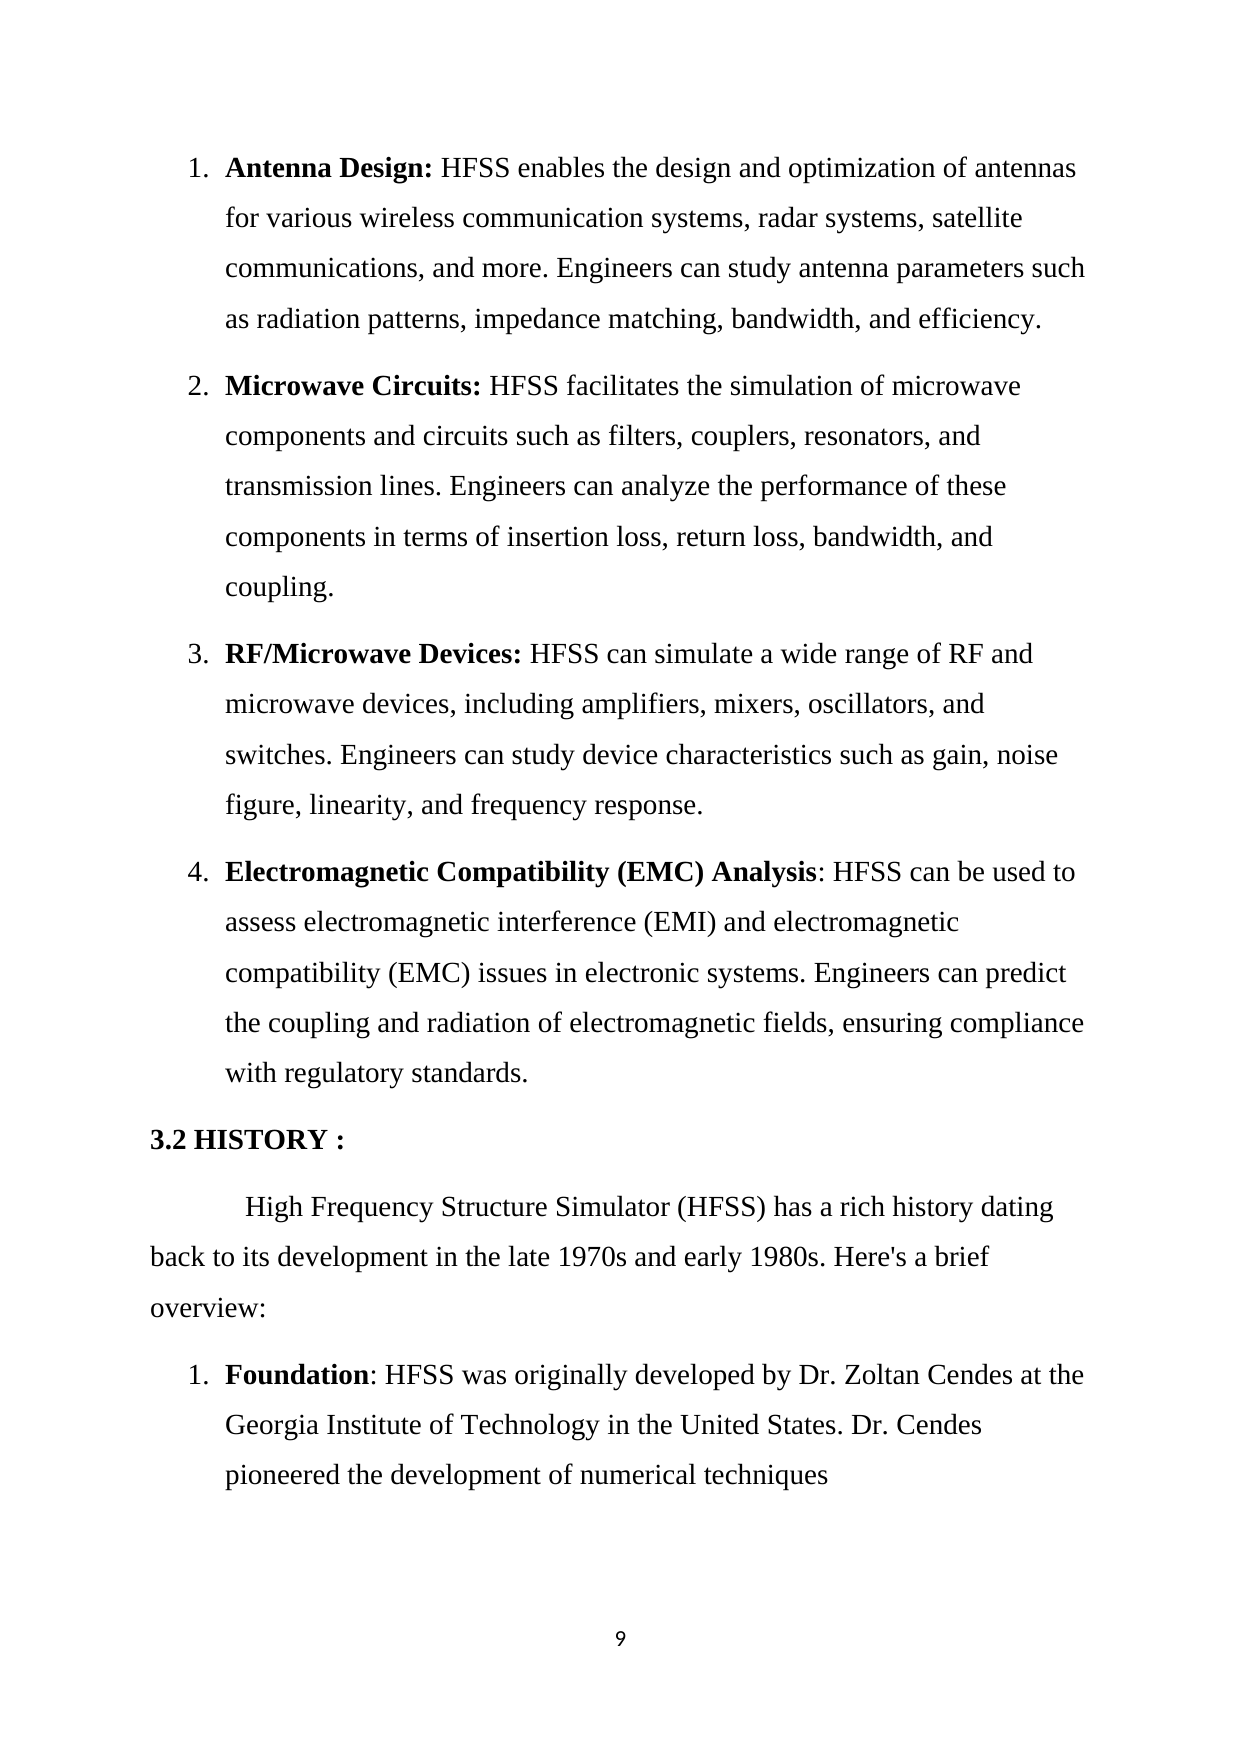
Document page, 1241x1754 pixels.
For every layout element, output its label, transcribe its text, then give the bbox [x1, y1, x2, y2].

list RF/Microwave Devices: HFSS can simulate a wide range of RF and microwave devices, including amplifiers, mixers, oscillators, and switches. Engineers can study device characteristics such as gain, noise figure, linearity, and frequency response. [187, 636, 1090, 821]
list Electromagnetic Compatibility (EMC) Analysis: HFSS can be used to assess electromagnetic interference (EMI) and electromagnetic compatibility (EMC) issues in electronic systems. Engineers can predict the coupling and radiation of electromagnetic fields, ensuring compliance with regulatory standards. [187, 854, 1090, 1089]
list Antenna Design: HFSS enables the design and optimization of antennas for various wireless communication systems, radar systems, satellite communications, and more. Engineers can study antenna parameters such as radiation patterns, impedance matching, bandwidth, and efficiency. [187, 150, 1090, 334]
list Microwave Circuits: HFSS facilitates the simulation of microwave components and circuits such as filters, couplers, resonators, and transmission lines. Engineers can analyze the performance of these components in terms of insertion loss, return loss, bandwidth, and coupling. [187, 368, 1090, 603]
text High Frequency Structure Simulator (HFSS) has a rich history dating back to its development in the late 1970s and early 1980s. Here's a brief overview: [150, 1189, 1090, 1323]
text 3.2 HISTORY :Top of Form [150, 1122, 1090, 1156]
list Foundation: HFSS was originally developed by Dr. Zoltan Cendes at the Georgia Institute of Technology in the United States. Dr. Cendes pioneered the development of numerical techniques [187, 1357, 1090, 1491]
